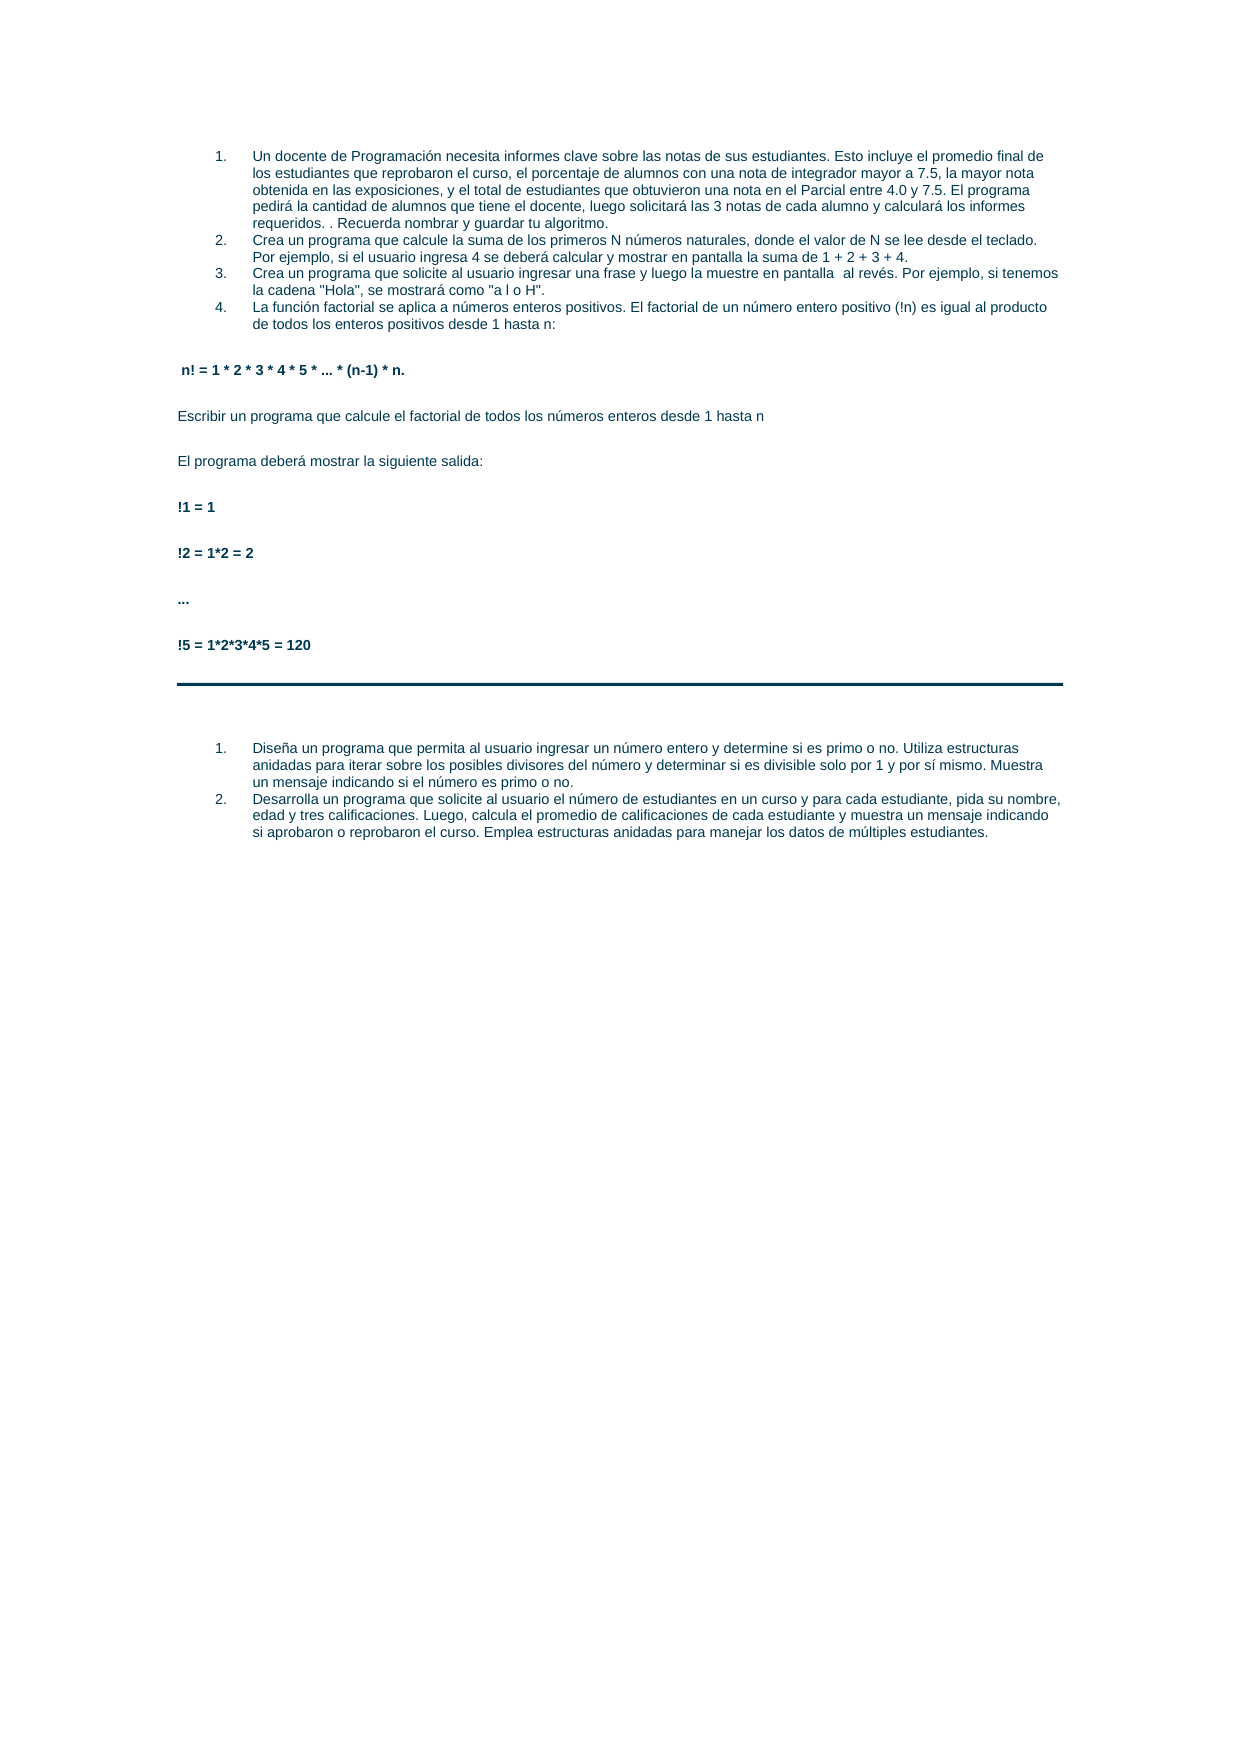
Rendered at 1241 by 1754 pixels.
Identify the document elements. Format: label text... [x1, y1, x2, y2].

text !2 = 1*2 = 2 [177, 545, 1063, 562]
list Desarrolla un programa que solicite al usuario el número de estudiantes en un curso y para cada estudiante, pida su nombre, edad y tres calificaciones. Luego, calcula el promedio de calificaciones de cada estudiante y muestra un mensaje indicando si aprobaron o reprobaron el curso. Emplea estructuras anidadas para manejar los datos de múltiples estudiantes. [215, 790, 1063, 841]
text !5 = 1*2*3*4*5 = 120 [177, 637, 1063, 654]
text El programa deberá mostrar la siguiente salida: [177, 453, 1063, 470]
list Crea un programa que calcule la suma de los primeros N números naturales, donde el valor de N se lee desde el teclado. Por ejemplo, si el usuario ingresa 4 se deberá calcular y mostrar en pantalla la suma de 1 + 2 + 3 + 4. [215, 231, 1063, 265]
list Un docente de Programación necesita informes clave sobre las notas de sus estudiantes. Esto incluye el promedio final de los estudiantes que reprobaron el curso, el porcentaje de alumnos con una nota de integrador mayor a 7.5, la mayor nota obtenida en las exposiciones, y el total de estudiantes que obtuvieron una nota en el Parcial entre 4.0 y 7.5. El programa pedirá la cantidad de alumnos que tiene el docente, luego solicitará las 3 notas de cada alumno y calculará los informes requeridos. . Recuerda nombrar y guardar tu algoritmo. [215, 148, 1063, 231]
text ... [177, 591, 1063, 608]
text !1 = 1 [177, 499, 1063, 516]
list Crea un programa que solicite al usuario ingresar una frase y luego la muestre en pantalla al revés. Por ejemplo, si tenemos la cadena "Hola", se mostrará como "a l o H". [215, 265, 1063, 298]
list La función factorial se aplica a números enteros positivos. El factorial de un número entero positivo (!n) es igual al producto de todos los enteros positivos desde 1 hasta n: [215, 298, 1063, 332]
text n! = 1 * 2 * 3 * 4 * 5 * ... * (n-1) * n. [177, 361, 1063, 378]
list Diseña un programa que permita al usuario ingresar un número entero y determine si es primo o no. Utiliza estructuras anidadas para iterar sobre los posibles divisores del número y determinar si es divisible solo por 1 y por sí mismo. Muestra un mensaje indicando si el número es primo o no. [215, 740, 1063, 790]
text Escribir un programa que calcule el factorial de todos los números enteros desde 1 hasta n [177, 407, 1063, 424]
